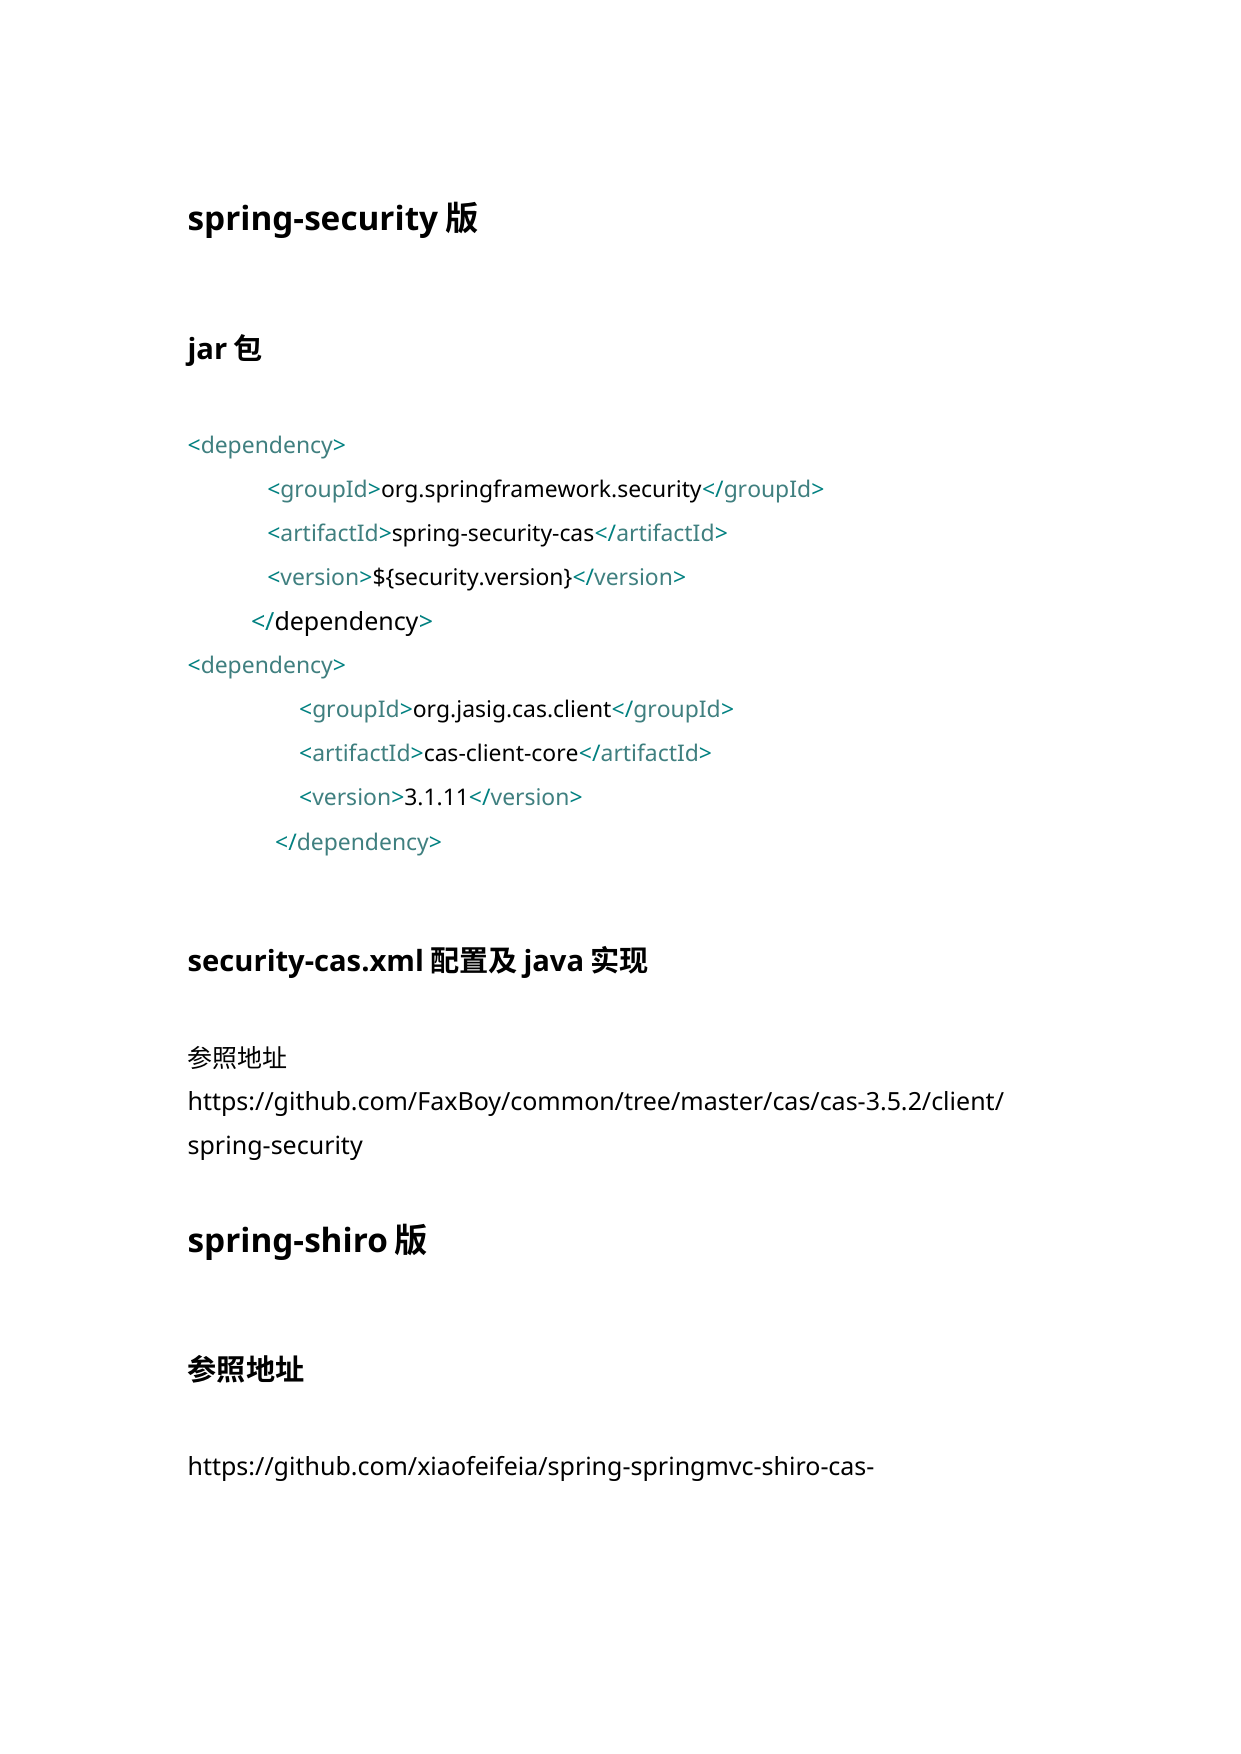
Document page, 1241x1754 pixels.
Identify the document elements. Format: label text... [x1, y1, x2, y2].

text <artifactId>cas-client-core</artifactId> [187, 731, 1053, 775]
text <dependency> [187, 422, 1053, 467]
text <groupId>org.jasig.cas.client</groupId> [187, 687, 1053, 731]
text <version>${security.version}</version> [187, 555, 1053, 599]
text https://github.com/FaxBoy/common/tree/master/cas/cas-3.5.2/client/spring-security [187, 1078, 1053, 1166]
text <version>3.1.11</version> [187, 775, 1053, 819]
subtitle 参照地址 [187, 1346, 1053, 1390]
subtitle security-cas.xml配置及java实现 [187, 936, 1053, 980]
text <artifactId>spring-security-cas</artifactId> [187, 511, 1053, 555]
text <groupId>org.springframework.security</groupId> [187, 467, 1053, 511]
text </dependency> [187, 819, 1053, 863]
text 参照地址 [187, 1034, 1053, 1078]
text <dependency> [187, 643, 1053, 687]
text </dependency> [187, 599, 1053, 643]
text https://github.com/xiaofeifeia/spring-springmvc-shiro-cas- [187, 1444, 1053, 1488]
subtitle jar包 [187, 324, 1053, 369]
subtitle spring-shiro版 [187, 1193, 1053, 1282]
subtitle spring-security版 [187, 172, 1053, 260]
